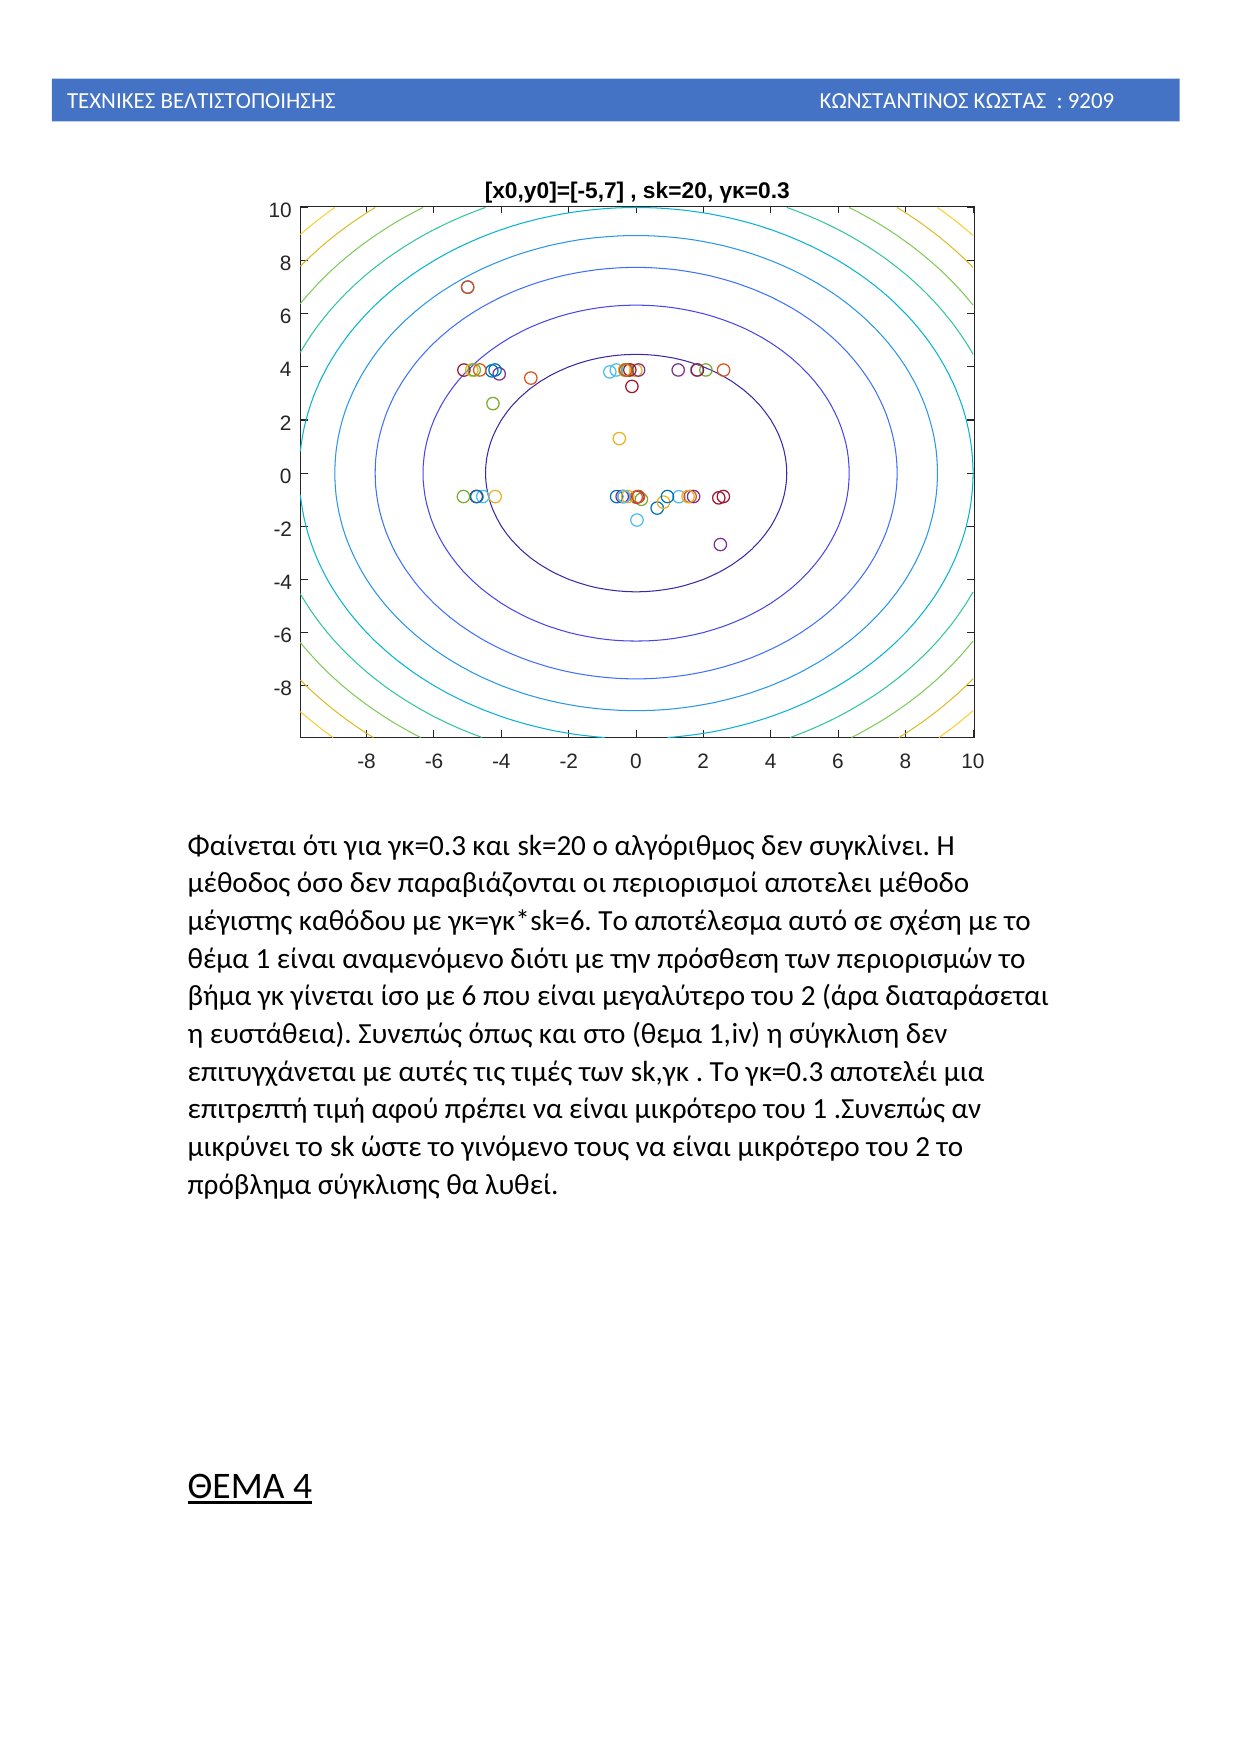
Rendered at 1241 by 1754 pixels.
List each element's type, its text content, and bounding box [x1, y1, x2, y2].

text Φαίνεται ότι για γκ=0.3 και sk=20 ο αλγόριθμος δεν συγκλίνει. Η μέθοδος όσο δεν παραβιάζονται οι περιορισμοί αποτελει μέθοδο μέγιστης καθόδου με γκ=γκ*sk=6. Το αποτέλεσμα αυτό σε σχέση με το θέμα 1 είναι αναμενόμενο διότι με την πρόσθεση των περιορισμών το βήμα γκ γίνεται ίσο με 6 που είναι μεγαλύτερο του 2 (άρα διαταράσεται η ευστάθεια). Συνεπώς όπως και στο (θεμα 1,iv) η σύγκλιση δεν επιτυγχάνεται με αυτές τις τιμές των sk,γκ . Το γκ=0.3 αποτελέι μια επιτρεπτή τιμή αφού πρέπει να είναι μικρότερο του 1 .Συνεπώς αν μικρύνει το sk ώστε το γινόμενο τους να είναι μικρότερο του 2 το πρόβλημα σύγκλισης θα λυθεί. [187, 827, 1053, 1202]
text ΘΕΜΑ 4 [187, 1462, 1053, 1508]
